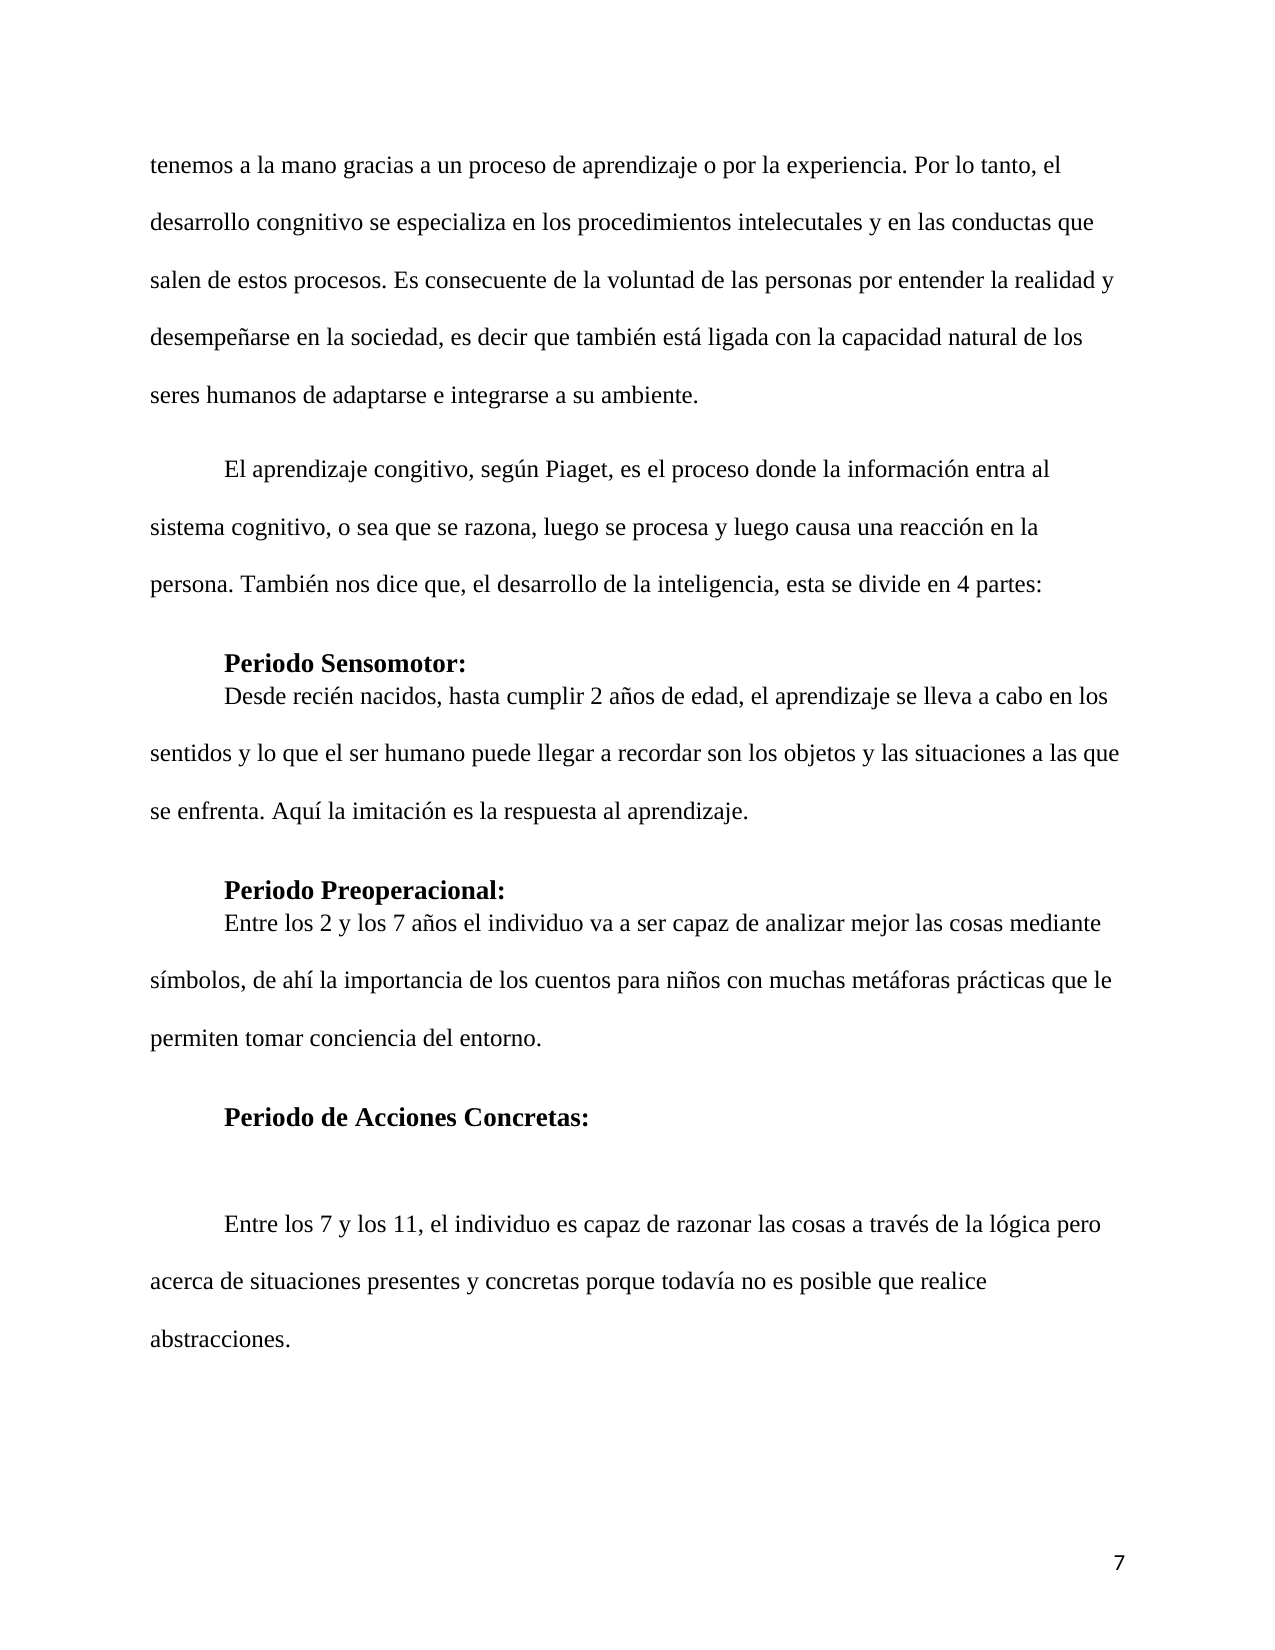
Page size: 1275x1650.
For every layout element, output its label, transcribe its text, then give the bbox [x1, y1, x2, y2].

subtitle Periodo de Acciones Concretas: [150, 1101, 1125, 1132]
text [150, 150, 1125, 409]
subtitle Periodo Preoperacional: [150, 874, 1125, 906]
subtitle Periodo Sensomotor: [150, 647, 1125, 679]
text Desde recién nacidos, hasta cumplir 2 años de edad, el aprendizaje se lleva a cabo en los sentidos y lo que el ser humano puede llegar a recordar son los objetos y las situaciones a las que se enfrenta. Aquí la imitación es la respuesta al aprendizaje. [150, 681, 1125, 825]
text El aprendizaje congitivo, según Piaget, es el proceso donde la información entra al sistema cognitivo, o sea que se razona, luego se procesa y luego causa una reacción en la persona. También nos dice que, el desarrollo de la inteligencia, esta se divide en 4 partes: [150, 454, 1125, 598]
text Entre los 7 y los 11, el individuo es capaz de razonar las cosas a través de la lógica pero acerca de situaciones presentes y concretas porque todavía no es posible que realice abstracciones. [150, 1209, 1125, 1353]
text Entre los 2 y los 7 años el individuo va a ser capaz de analizar mejor las cosas mediante símbolos, de ahí la importancia de los cuentos para niños con muchas metáforas prácticas que le permiten tomar conciencia del entorno. [150, 908, 1125, 1052]
